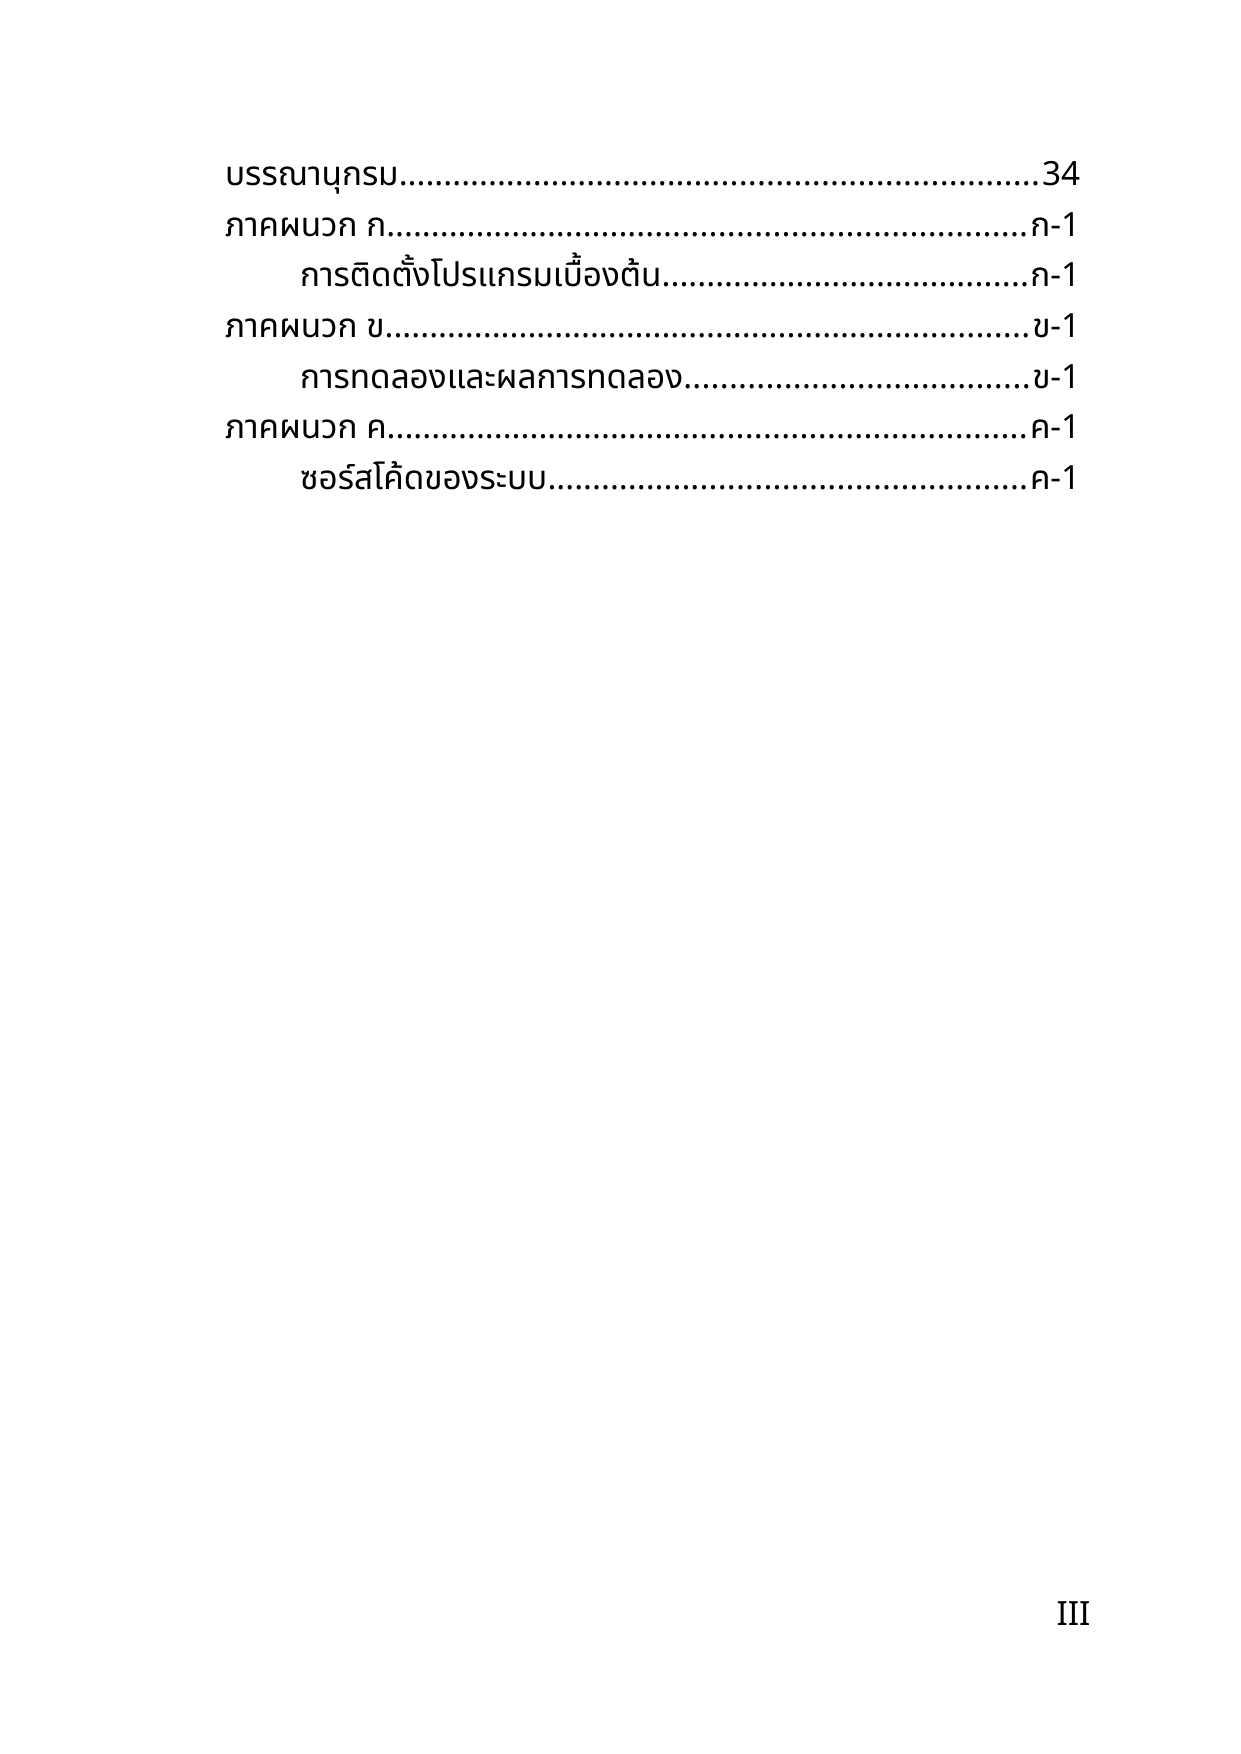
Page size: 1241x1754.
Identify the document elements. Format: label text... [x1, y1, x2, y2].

text ภาคผนวก ค ค-1 [225, 403, 1090, 454]
text ภาคผนวก ข ข-1 [225, 302, 1090, 352]
text การทดลองและผลการทดลอง ข-1 [225, 352, 1090, 403]
text บรรณานุกรม 34 [225, 150, 1090, 201]
text การติดตั้งโปรแกรมเบื้องต้น ก-1 [225, 251, 1090, 302]
text ภาคผนวก ก ก-1 [225, 201, 1090, 251]
text ซอร์สโค้ดของระบบ ค-1 [225, 454, 1090, 504]
